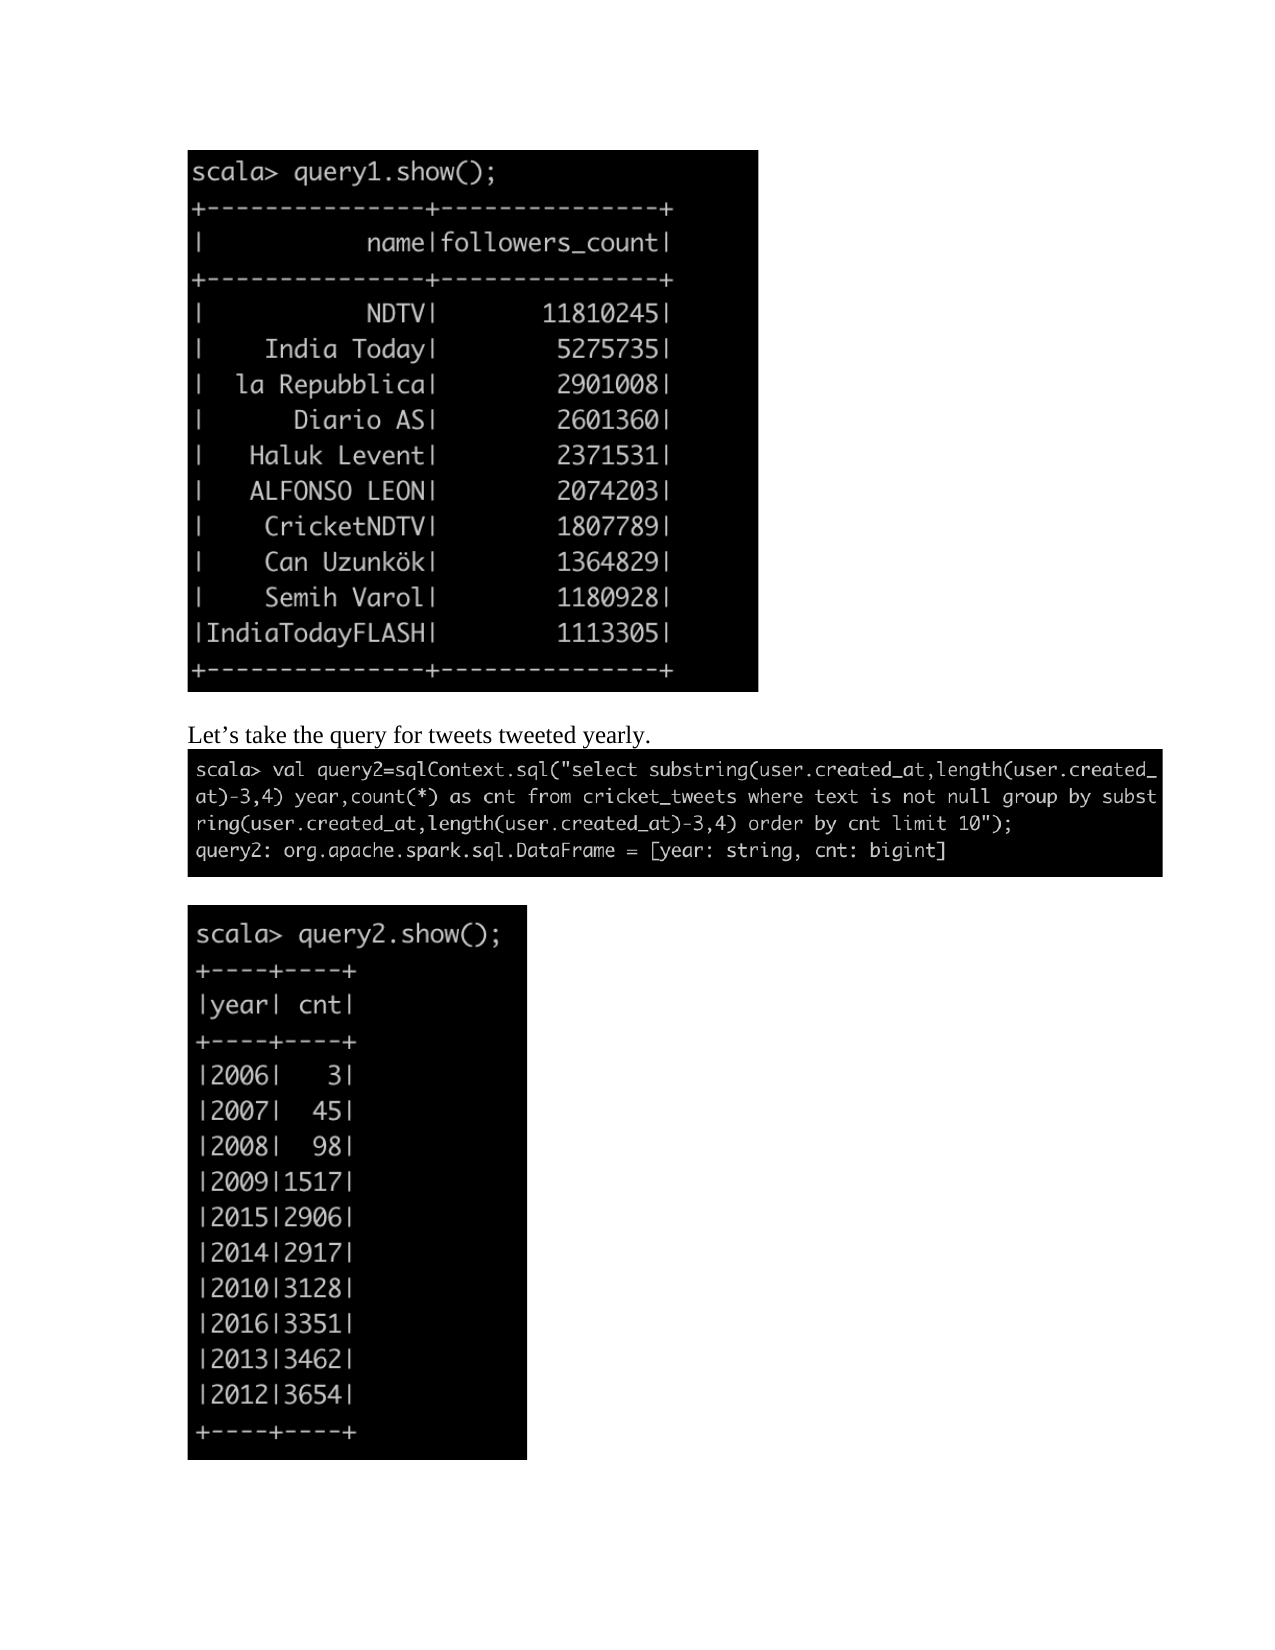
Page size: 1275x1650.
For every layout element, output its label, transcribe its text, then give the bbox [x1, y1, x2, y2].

picture [187, 150, 759, 692]
picture [187, 905, 528, 1460]
text Let’s take the query for tweets tweeted yearly. [187, 720, 1125, 749]
picture [187, 749, 1163, 877]
